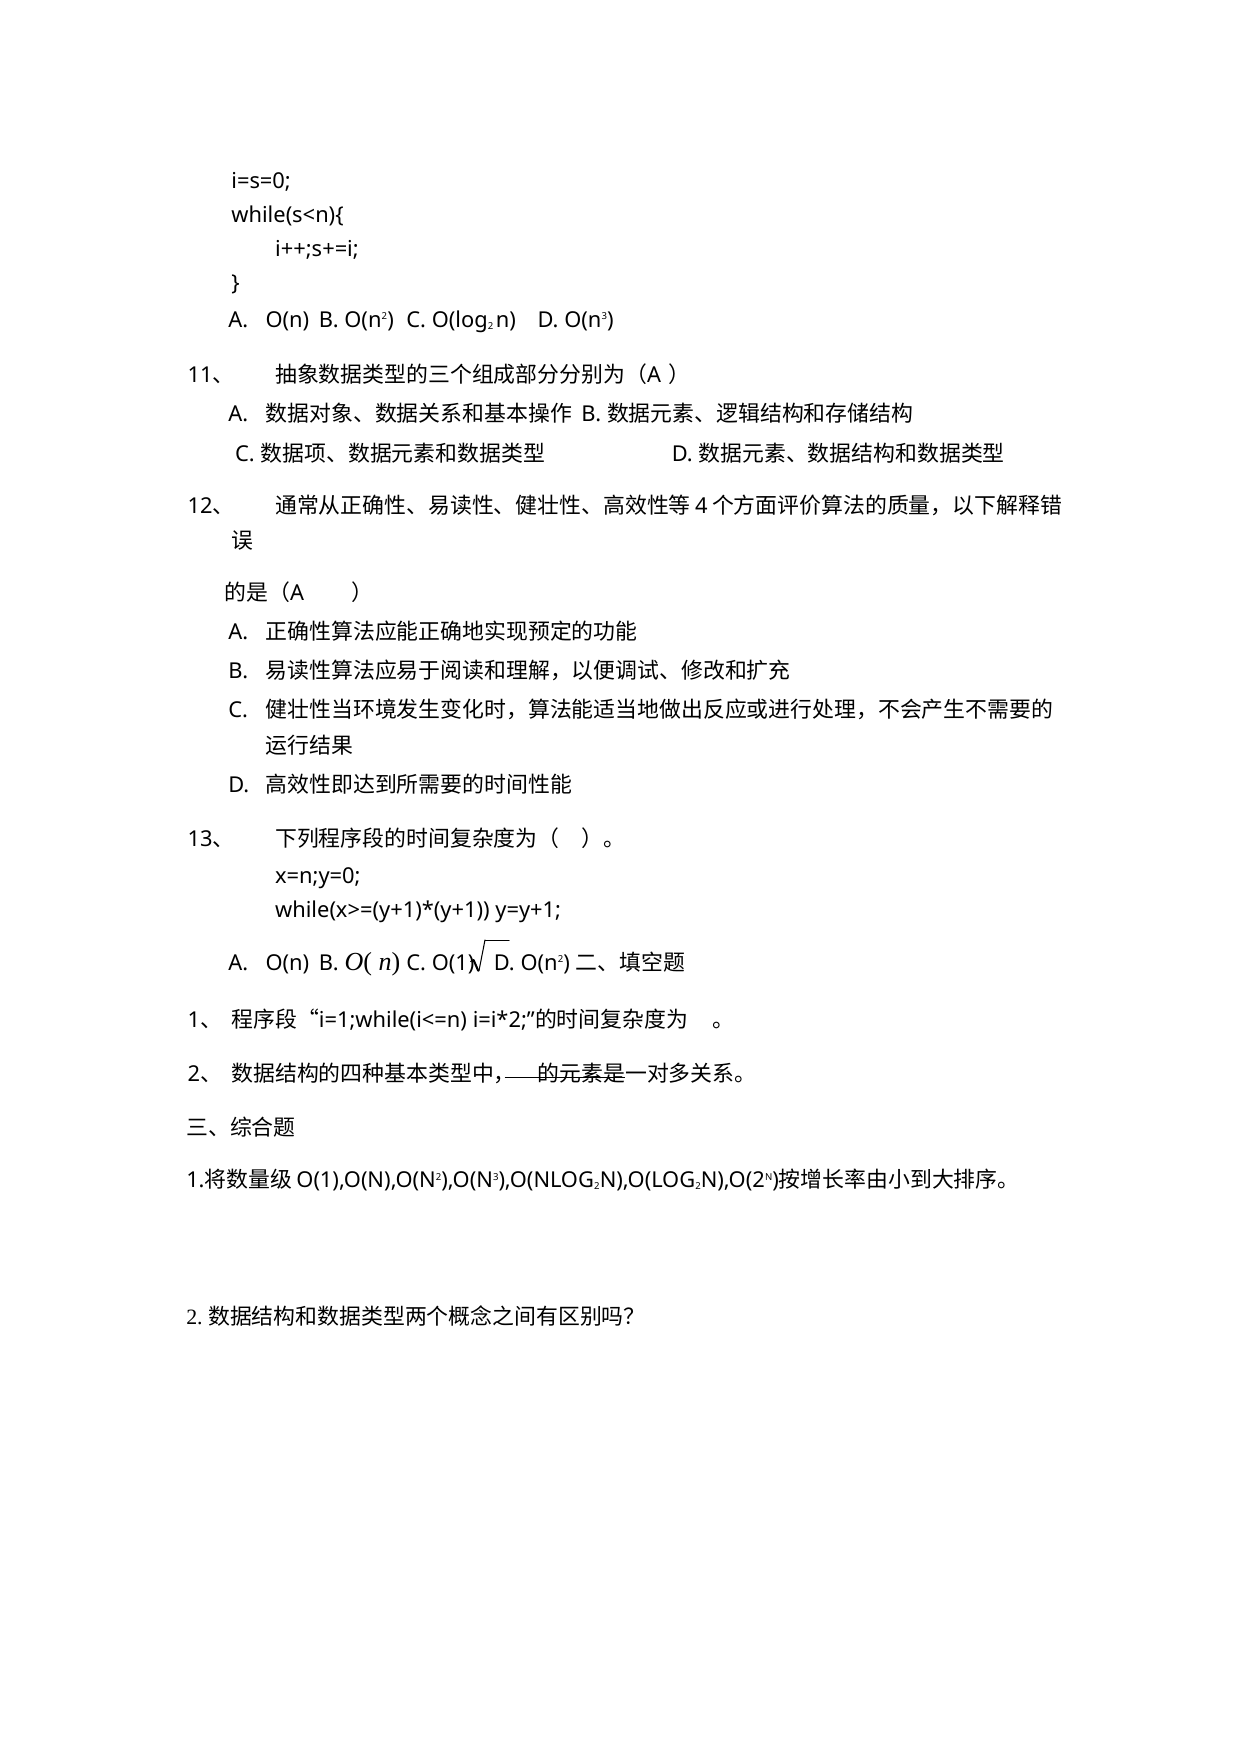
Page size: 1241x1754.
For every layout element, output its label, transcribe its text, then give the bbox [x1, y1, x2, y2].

list 下列程序段的时间复杂度为（ ）。 [187, 821, 1063, 852]
text i++;s+=i; [275, 233, 1063, 263]
text } [231, 267, 1063, 297]
text while(s<n){ [231, 199, 1063, 228]
list 通常从正确性、易读性、健壮性、高效性等4个方面评价算法的质量，以下解释错误 [187, 488, 1063, 555]
list 健壮性当环境发生变化时，算法能适当地做出反应或进行处理，不会产生不需要的运行结果 [228, 692, 1063, 759]
list 易读性算法应易于阅读和理解，以便调试、修改和扩充 [228, 653, 1063, 685]
text 2. 数据结构和数据类型两个概念之间有区别吗？ [186, 1299, 1063, 1331]
list O(n) B. O(n2) C. O(log2 n) D. O(n3) [228, 304, 1063, 334]
list O(n) B. O( n) C. O(1) D. O(n2) 二、填空题 [228, 945, 1063, 977]
text 三、综合题 [186, 1110, 1063, 1142]
list 正确性算法应能正确地实现预定的功能 [228, 614, 1063, 646]
list 高效性即达到所需要的时间性能 [228, 767, 1063, 798]
text while(x>=(y+1)*(y+1)) y=y+1; [275, 894, 570, 924]
list 程序段“i=1;while(i<=n) i=i*2;”的时间复杂度为 。 [187, 1002, 1063, 1034]
list 抽象数据类型的三个组成部分分别为（A ） [187, 357, 1063, 389]
list 数据对象、数据关系和基本操作 B. 数据元素、逻辑结构和存储结构 [228, 396, 1063, 428]
text 1.将数量级O(1),O(N),O(N2),O(N3),O(NLOG2N),O(LOG2N),O(2N)按增长率由小到大排序。 [186, 1162, 1063, 1194]
text i=s=0; [231, 164, 1063, 194]
text x=n;y=0; [275, 860, 1063, 889]
text 的是（A ） [187, 575, 1063, 607]
list 数据结构的四种基本类型中， 的元素是一对多关系。 [187, 1056, 1063, 1088]
text C. 数据项、数据元素和数据类型 D. 数据元素、数据结构和数据类型 [187, 436, 1063, 467]
